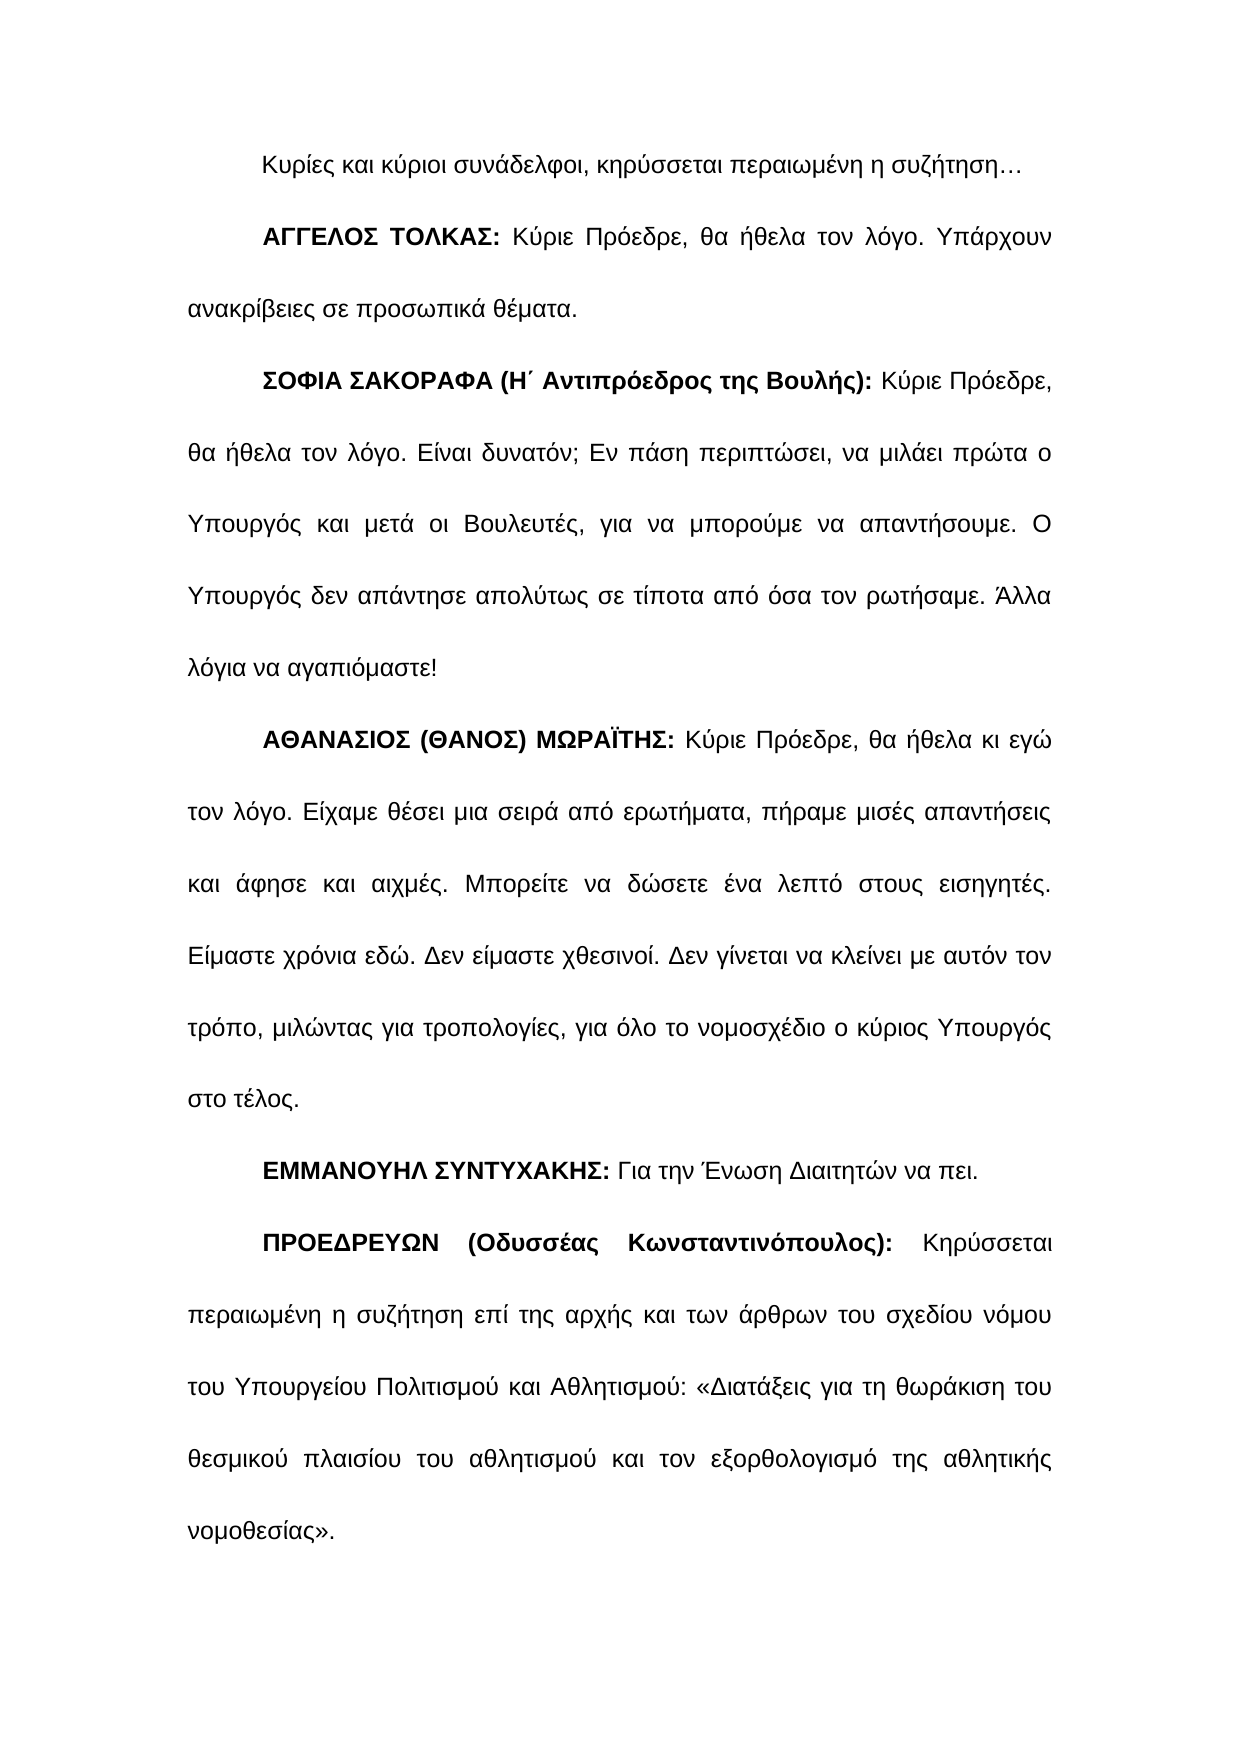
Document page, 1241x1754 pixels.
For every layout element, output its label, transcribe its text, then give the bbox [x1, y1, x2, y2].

text ΑΘΑΝΑΣΙΟΣ (ΘΑΝΟΣ) ΜΩΡΑΪΤΗΣ: Κύριε Πρόεδρε, θα ήθελα κι εγώ τον λόγο. Είχαμε θέσει μια σειρά από ερωτήματα, πήραμε μισές απαντήσεις και άφησε και αιχμές. Μπορείτε να δώσετε ένα λεπτό στους εισηγητές. Είμαστε χρόνια εδώ. Δεν είμαστε χθεσινοί. Δεν γίνεται να κλείνει με αυτόν τον τρόπο, μιλώντας για τροπολογίες, για όλο το νομοσχέδιο ο κύριος Υπουργός στο τέλος. [187, 725, 1053, 1113]
text ΠΡΟΕΔΡΕΥΩΝ (Οδυσσέας Κωνσταντινόπουλος): Κηρύσσεται περαιωμένη η συζήτηση επί της αρχής και των άρθρων του σχεδίου νόμου του Υπουργείου Πολιτισμού και Αθλητισμού: «Διατάξεις για τη θωράκιση του θεσμικού πλαισίου του αθλητισμού και τον εξορθολογισμό της αθλητικής νομοθεσίας». [187, 1228, 1053, 1544]
text ΑΓΓΕΛΟΣ ΤΟΛΚΑΣ: Κύριε Πρόεδρε, θα ήθελα τον λόγο. Υπάρχουν ανακρίβειες σε προσωπικά θέματα. [187, 222, 1053, 322]
text Κυρίες και κύριοι συνάδελφοι, κηρύσσεται περαιωμένη η συζήτηση… [187, 150, 1053, 179]
text ΕΜΜΑΝΟΥΗΛ ΣΥΝΤΥΧΑΚΗΣ: Για την Ένωση Διαιτητών να πει. [187, 1156, 1053, 1185]
text ΣΟΦΙΑ ΣΑΚΟΡΑΦΑ (Η΄ Αντιπρόεδρος της Βουλής): Κύριε Πρόεδρε, θα ήθελα τον λόγο. Είναι δυνατόν; Εν πάση περιπτώσει, να μιλάει πρώτα ο Υπουργός και μετά οι Βουλευτές, για να μπορούμε να απαντήσουμε. Ο Υπουργός δεν απάντησε απολύτως σε τίποτα από όσα τον ρωτήσαμε. Άλλα λόγια να αγαπιόμαστε! [187, 366, 1053, 682]
